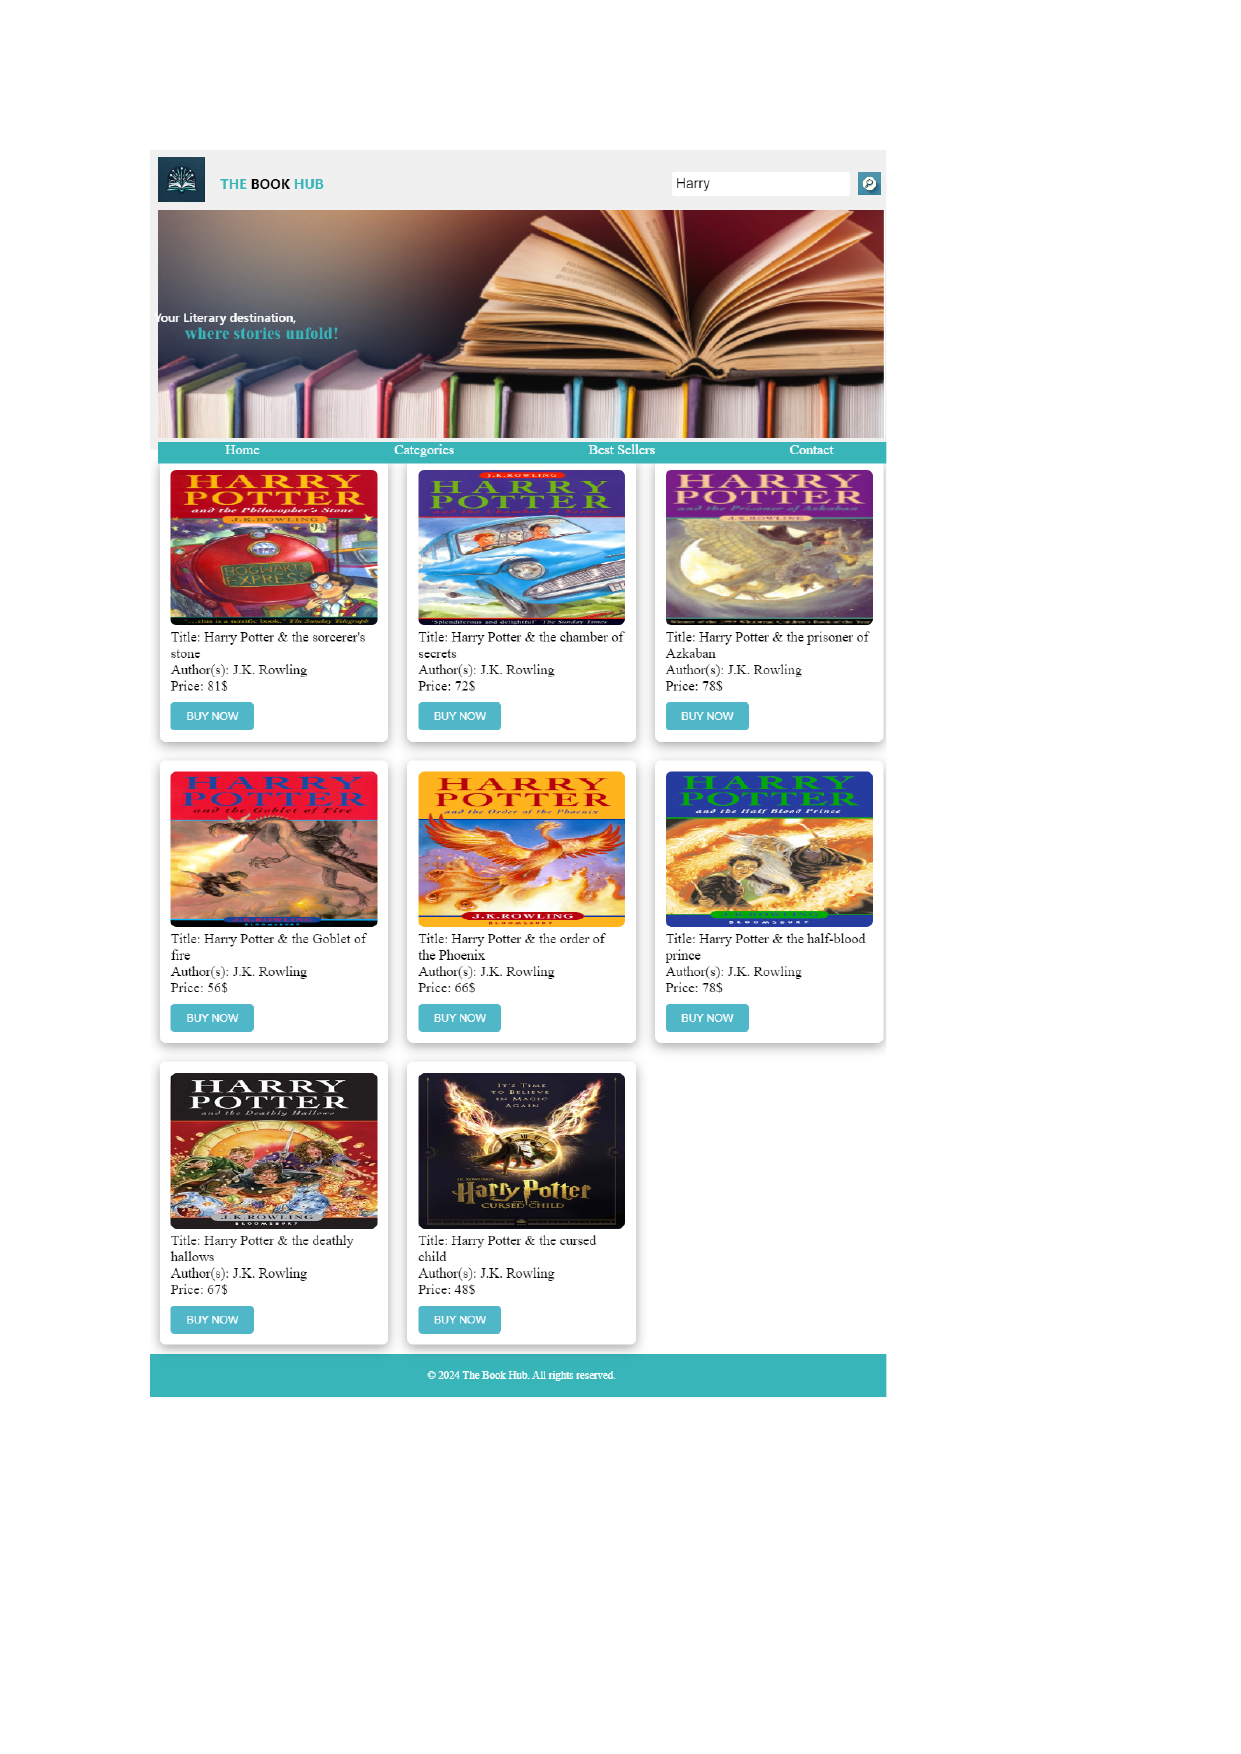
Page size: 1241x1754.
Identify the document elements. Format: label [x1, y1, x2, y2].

picture [150, 150, 887, 1397]
